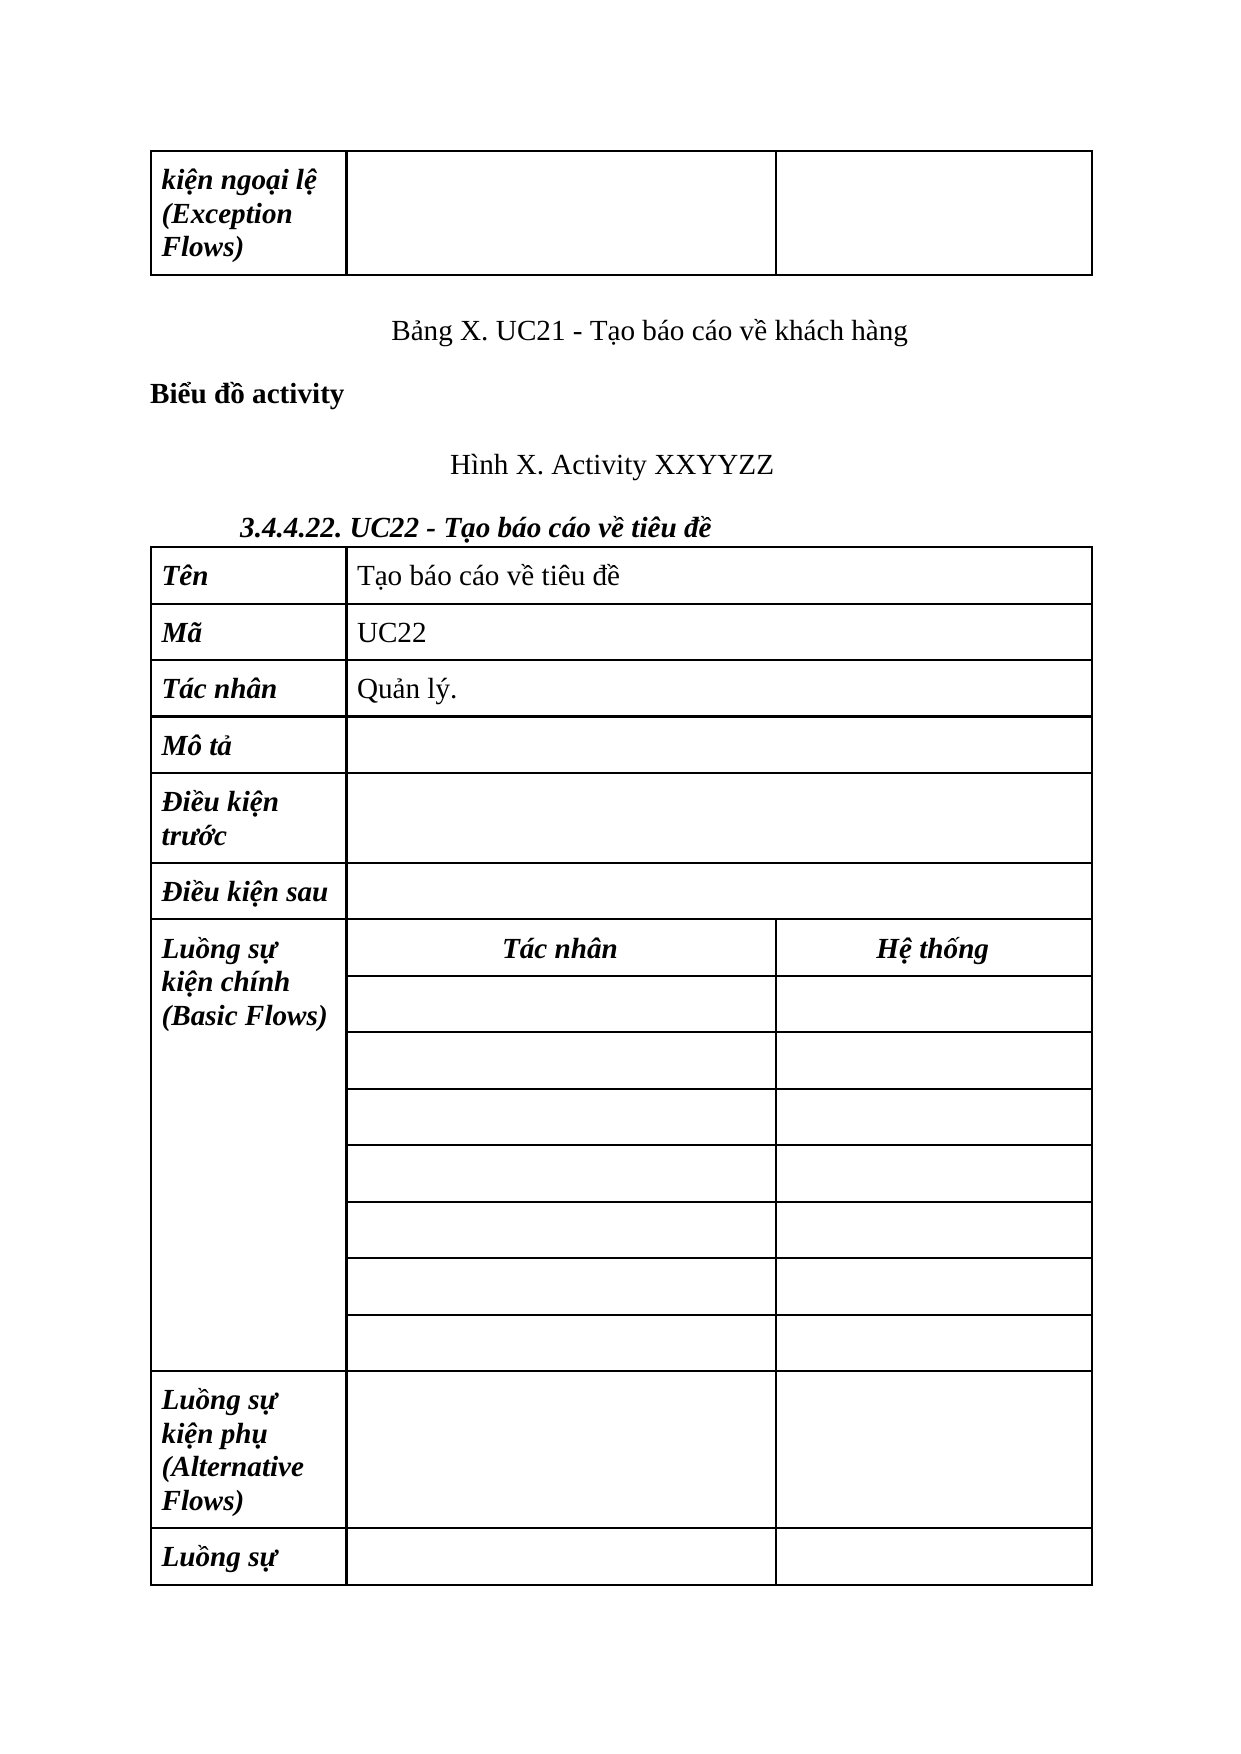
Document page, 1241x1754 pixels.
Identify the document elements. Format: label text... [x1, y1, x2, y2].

table_cell [348, 774, 1091, 862]
table_cell Luồng sự kiện phụ (Alternative Flows) [152, 1372, 345, 1527]
table_cell [348, 1372, 775, 1527]
table_cell [348, 977, 775, 1031]
table_cell UC22 [348, 605, 1091, 659]
table_cell Tác nhân [348, 920, 775, 975]
table_cell [777, 152, 1091, 273]
table_cell [348, 1090, 775, 1144]
subtitle 3.4.4.22. UC22 - Tạo báo cáo về tiêu đề [240, 510, 1090, 543]
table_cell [152, 152, 345, 273]
table_cell [777, 1203, 1091, 1257]
table_cell [348, 1146, 775, 1201]
table_cell [348, 1203, 775, 1257]
table_header Tạo báo cáo về tiêu đề [348, 548, 1091, 602]
text Hình X. Activity XXYYZZ [450, 447, 1090, 481]
table_cell [348, 152, 775, 273]
table_cell [348, 864, 1091, 918]
table_cell [777, 1372, 1091, 1527]
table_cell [152, 1529, 345, 1583]
table_cell [777, 1033, 1091, 1088]
table_cell Hệ thống [777, 920, 1091, 975]
table_cell [348, 1529, 775, 1583]
table_cell [777, 1146, 1091, 1201]
table_cell [348, 1259, 775, 1313]
text Bảng X. UC21 - Tạo báo cáo về khách hàng [150, 313, 1090, 347]
table_cell Quản lý. [348, 661, 1091, 715]
table_cell [348, 1316, 775, 1370]
table_cell [777, 1316, 1091, 1370]
table_cell Điều kiện sau [152, 864, 345, 918]
table_cell Điều kiện trước [152, 774, 345, 862]
table_cell [777, 1259, 1091, 1313]
table_cell [348, 1033, 775, 1088]
table_cell Mô tả [152, 718, 345, 772]
table_header Tên [152, 548, 345, 602]
table_cell Luồng sự kiện chính (Basic Flows) [152, 920, 345, 1370]
table_cell [777, 1529, 1091, 1583]
text Biểu đồ activity [150, 376, 1090, 409]
table_cell [777, 977, 1091, 1031]
table_cell [348, 718, 1091, 772]
table_cell Tác nhân [152, 661, 345, 715]
table_cell Mã [152, 605, 345, 659]
table_cell [777, 1090, 1091, 1144]
